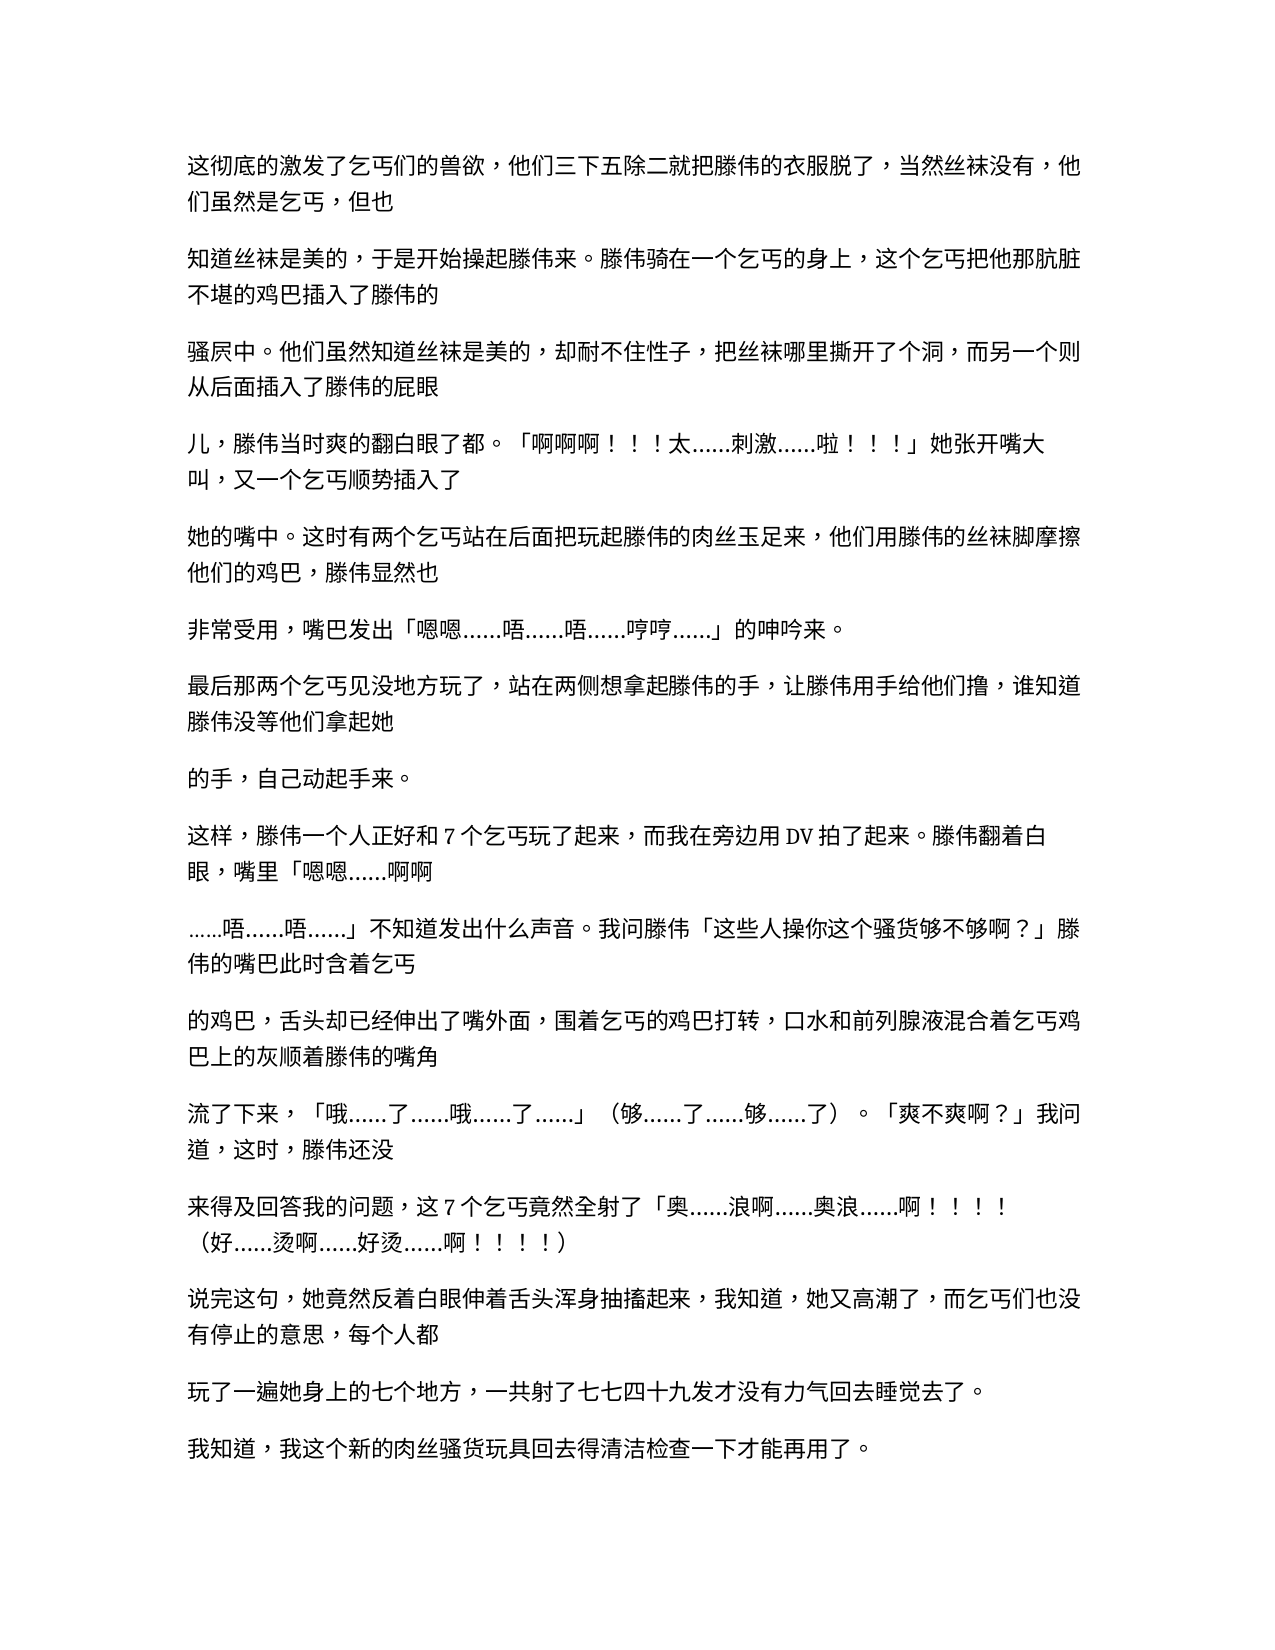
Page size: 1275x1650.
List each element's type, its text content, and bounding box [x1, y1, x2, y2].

text 儿，滕伟当时爽的翻白眼了都。「啊啊啊！！！太……刺激……啦！！！」她张开嘴大叫，又一个乞丐顺势插入了 [187, 428, 1087, 495]
text 知道丝袜是美的，于是开始操起滕伟来。滕伟骑在一个乞丐的身上，这个乞丐把他那肮脏不堪的鸡巴插入了滕伟的 [187, 243, 1087, 310]
text 这样，滕伟一个人正好和7 个乞丐玩了起来，而我在旁边用DV拍了起来。滕伟翻着白眼，嘴里「嗯嗯……啊啊 [187, 820, 1087, 887]
text 玩了一遍她身上的七个地方，一共射了七七四十九发才没有力气回去睡觉去了。 [187, 1376, 1087, 1407]
text 我知道，我这个新的肉丝骚货玩具回去得清洁检查一下才能再用了。 [187, 1433, 1087, 1464]
text 她的嘴中。这时有两个乞丐站在后面把玩起滕伟的肉丝玉足来，他们用滕伟的丝袜脚摩擦他们的鸡巴，滕伟显然也 [187, 521, 1087, 588]
text 骚屄中。他们虽然知道丝袜是美的，却耐不住性子，把丝袜哪里撕开了个洞，而另一个则从后面插入了滕伟的屁眼 [187, 335, 1087, 403]
text 流了下来，「哦……了……哦……了……」（够……了……够……了）。「爽不爽啊？」我问道，这时，滕伟还没 [187, 1098, 1087, 1165]
text 非常受用，嘴巴发出「嗯嗯……唔……唔……哼哼……」的呻吟来。 [187, 613, 1087, 645]
text 来得及回答我的问题，这7 个乞丐竟然全射了「奥……浪啊……奥浪……啊！！！！（好……烫啊……好烫……啊！！！！） [187, 1191, 1087, 1258]
text 这彻底的激发了乞丐们的兽欲，他们三下五除二就把滕伟的衣服脱了，当然丝袜没有，他们虽然是乞丐，但也 [187, 150, 1087, 217]
text 最后那两个乞丐见没地方玩了，站在两侧想拿起滕伟的手，让滕伟用手给他们撸，谁知道滕伟没等他们拿起她 [187, 670, 1087, 737]
text 说完这句，她竟然反着白眼伸着舌头浑身抽搐起来，我知道，她又高潮了，而乞丐们也没有停止的意思，每个人都 [187, 1283, 1087, 1351]
text 的鸡巴，舌头却已经伸出了嘴外面，围着乞丐的鸡巴打转，口水和前列腺液混合着乞丐鸡巴上的灰顺着滕伟的嘴角 [187, 1005, 1087, 1072]
text 的手，自己动起手来。 [187, 763, 1087, 794]
text ……唔……唔……」不知道发出什么声音。我问滕伟「这些人操你这个骚货够不够啊？」滕伟的嘴巴此时含着乞丐 [187, 912, 1087, 980]
